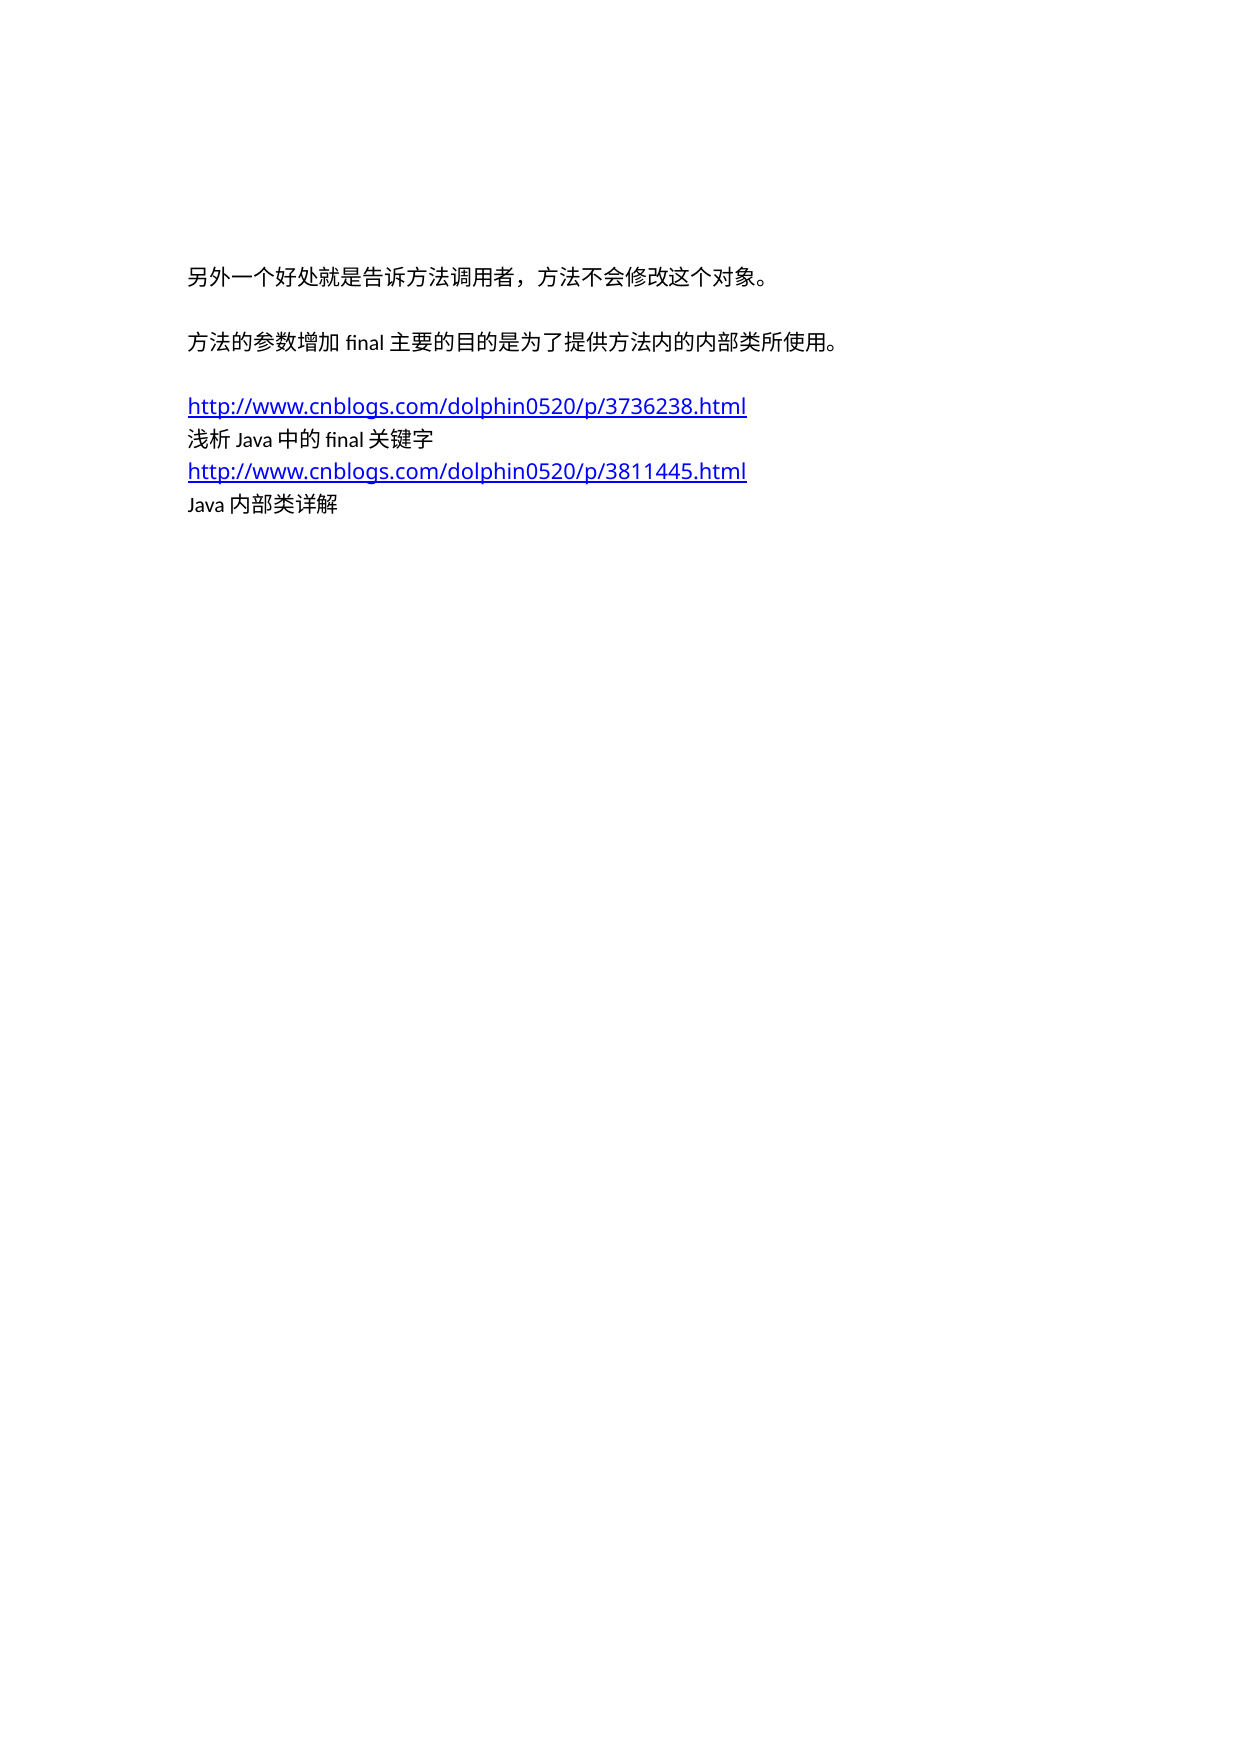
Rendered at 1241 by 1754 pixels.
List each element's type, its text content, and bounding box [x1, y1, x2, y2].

text http://www.cnblogs.com/dolphin0520/p/3811445.html [187, 454, 1053, 487]
text 另外一个好处就是告诉方法调用者，方法不会修改这个对象。 [187, 259, 1053, 292]
text http://www.cnblogs.com/dolphin0520/p/3736238.html [187, 389, 1053, 422]
text 方法的参数增加 final 主要的目的是为了提供方法内的内部类所使用。 [187, 324, 1053, 357]
text Java内部类详解 [187, 487, 1053, 519]
text 浅析Java中的final关键字 [187, 422, 1053, 454]
